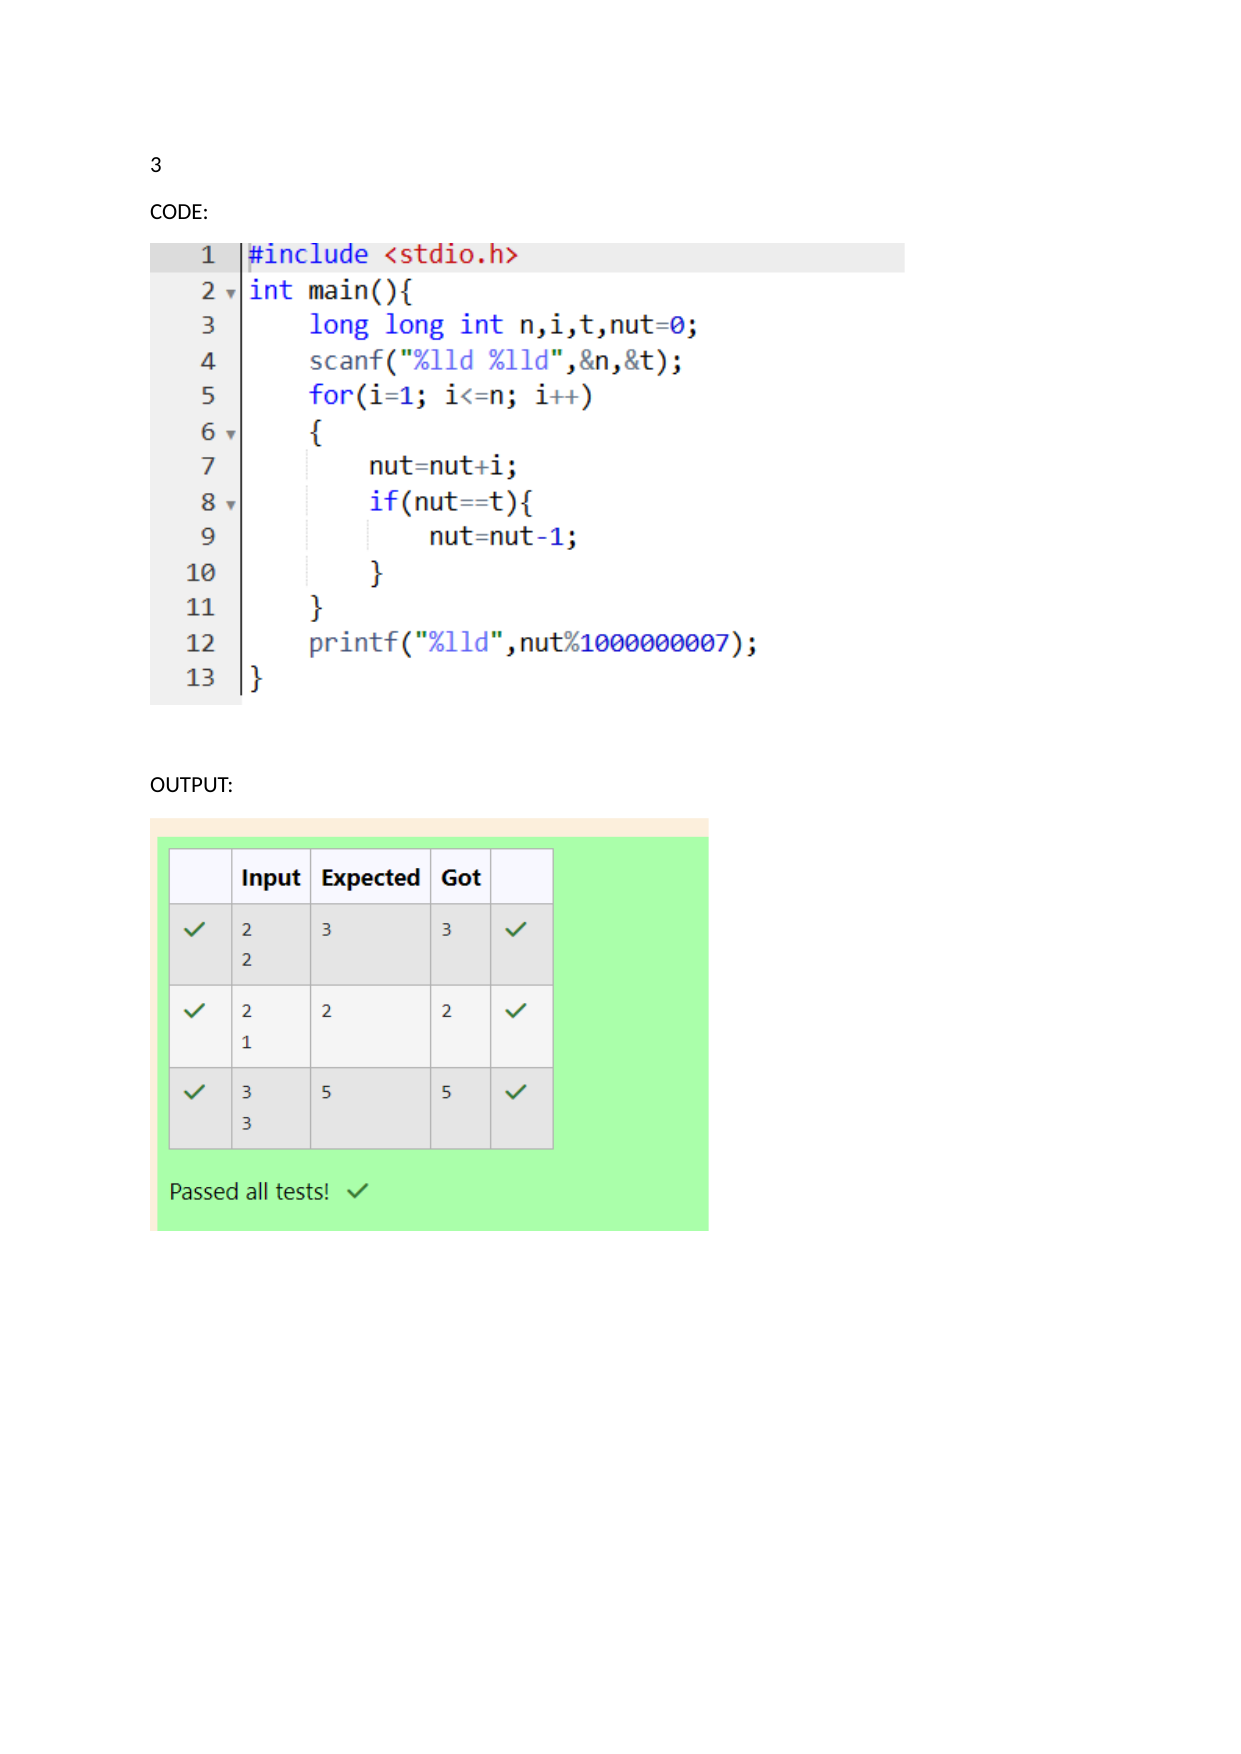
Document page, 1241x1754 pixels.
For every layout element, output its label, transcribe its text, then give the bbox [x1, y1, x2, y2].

text OUTPUT: [150, 770, 1090, 798]
text CODE: [150, 197, 1090, 225]
picture [150, 243, 905, 705]
picture [150, 817, 709, 1231]
text 3 [150, 150, 1090, 178]
